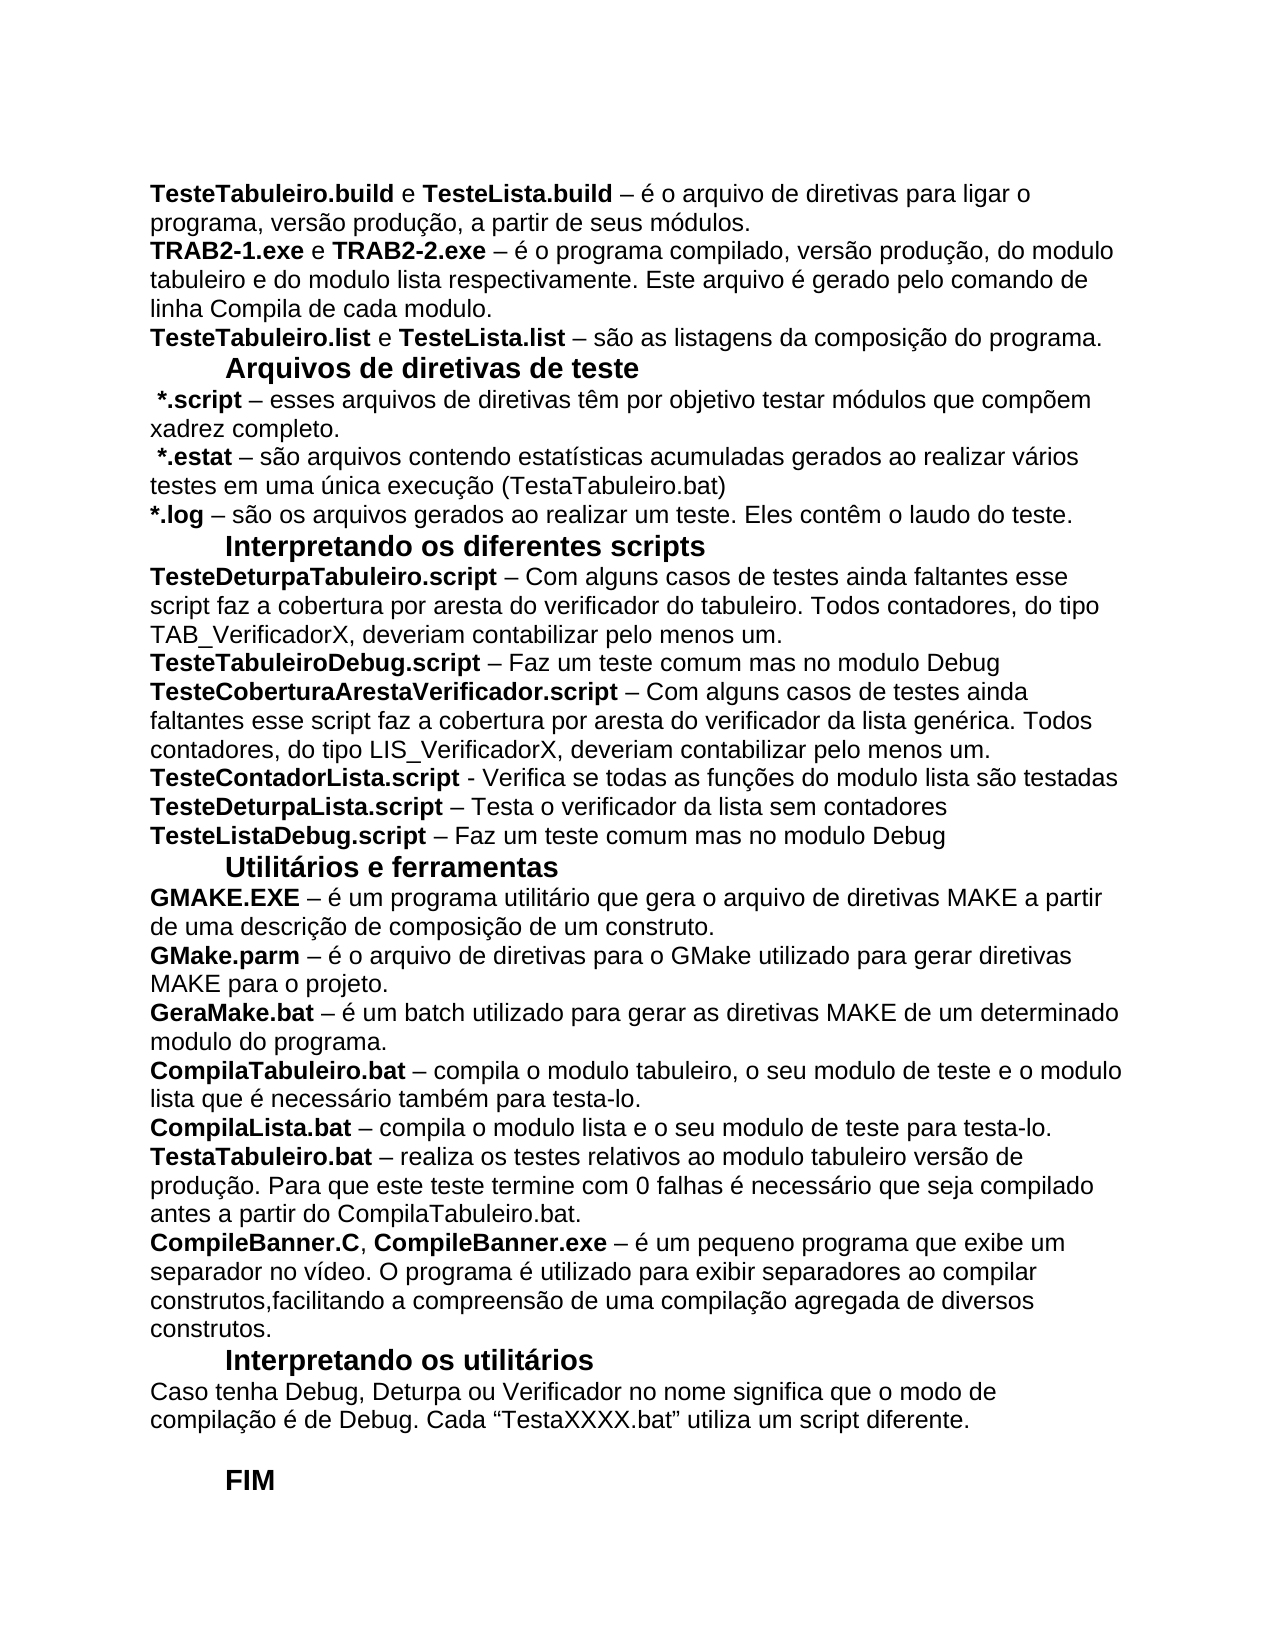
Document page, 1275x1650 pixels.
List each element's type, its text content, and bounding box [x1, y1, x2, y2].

text TRAB2-1.exe e TRAB2-2.exe – é o programa compilado, versão produção, do modulo tabuleiro e do modulo lista respectivamente. Este arquivo é gerado pelo comando de linha Compila de cada modulo. [150, 236, 1125, 322]
text FIM [150, 1463, 1125, 1496]
text *.log – são os arquivos gerados ao realizar um teste. Eles contêm o laudo do teste. [150, 500, 1125, 528]
text GMAKE.EXE – é um programa utilitário que gera o arquivo de diretivas MAKE a partir [150, 883, 1125, 912]
text GMake.parm – é o arquivo de diretivas para o GMake utilizado para gerar diretivas [150, 941, 1125, 969]
text TesteDeturpaLista.script – Testa o verificador da lista sem contadores [150, 792, 1125, 821]
text TesteTabuleiro.list e TesteLista.list – são as listagens da composição do programa. [150, 322, 1125, 351]
text Utilitários e ferramentas [150, 849, 1125, 883]
text TesteCoberturaArestaVerificador.script – Com alguns casos de testes ainda faltantes esse script faz a cobertura por aresta do verificador da lista genérica. Todos contadores, do tipo LIS_VerificadorX, deveriam contabilizar pelo menos um. [150, 677, 1125, 763]
text Caso tenha Debug, Deturpa ou Verificador no nome significa que o modo de compilação é de Debug. Cada “TestaXXXX.bat” utiliza um script diferente. [150, 1377, 1125, 1434]
text de uma descrição de composição de um construto. [150, 912, 1125, 941]
text Arquivos de diretivas de teste [150, 351, 1125, 385]
text *.estat – são arquivos contendo estatísticas acumuladas gerados ao realizar vários [150, 442, 1125, 471]
text testes em uma única execução (TestaTabuleiro.bat) [150, 471, 1125, 500]
text CompilaLista.bat – compila o modulo lista e o seu modulo de teste para testa-lo. [150, 1113, 1125, 1142]
text TesteDeturpaTabuleiro.script – Com alguns casos de testes ainda faltantes esse script faz a cobertura por aresta do verificador do tabuleiro. Todos contadores, do tipo TAB_VerificadorX, deveriam contabilizar pelo menos um. [150, 562, 1125, 648]
text TesteTabuleiro.build e TesteLista.build – é o arquivo de diretivas para ligar o programa, versão produção, a partir de seus módulos. [150, 179, 1125, 236]
text TesteContadorLista.script - Verifica se todas as funções do modulo lista são testadas [150, 763, 1125, 792]
text MAKE para o projeto. [150, 969, 1125, 998]
text TesteListaDebug.script – Faz um teste comum mas no modulo Debug [150, 821, 1125, 849]
text Interpretando os utilitários [150, 1343, 1125, 1377]
text separador no vídeo. O programa é utilizado para exibir separadores ao compilar construtos,facilitando a compreensão de uma compilação agregada de diversos construtos. [150, 1257, 1125, 1343]
text Interpretando os diferentes scripts [150, 528, 1125, 562]
text CompilaTabuleiro.bat – compila o modulo tabuleiro, o seu modulo de teste e o modulo lista que é necessário também para testa-lo. [150, 1056, 1125, 1113]
text TestaTabuleiro.bat – realiza os testes relativos ao modulo tabuleiro versão de produção. Para que este teste termine com 0 falhas é necessário que seja compilado antes a partir do CompilaTabuleiro.bat. [150, 1142, 1125, 1228]
text *.script – esses arquivos de diretivas têm por objetivo testar módulos que compõem xadrez completo. [150, 385, 1125, 442]
text CompileBanner.C, CompileBanner.exe – é um pequeno programa que exibe um [150, 1228, 1125, 1257]
text TesteTabuleiroDebug.script – Faz um teste comum mas no modulo Debug [150, 648, 1125, 677]
text modulo do programa. [150, 1027, 1125, 1056]
text GeraMake.bat – é um batch utilizado para gerar as diretivas MAKE de um determinado [150, 998, 1125, 1027]
